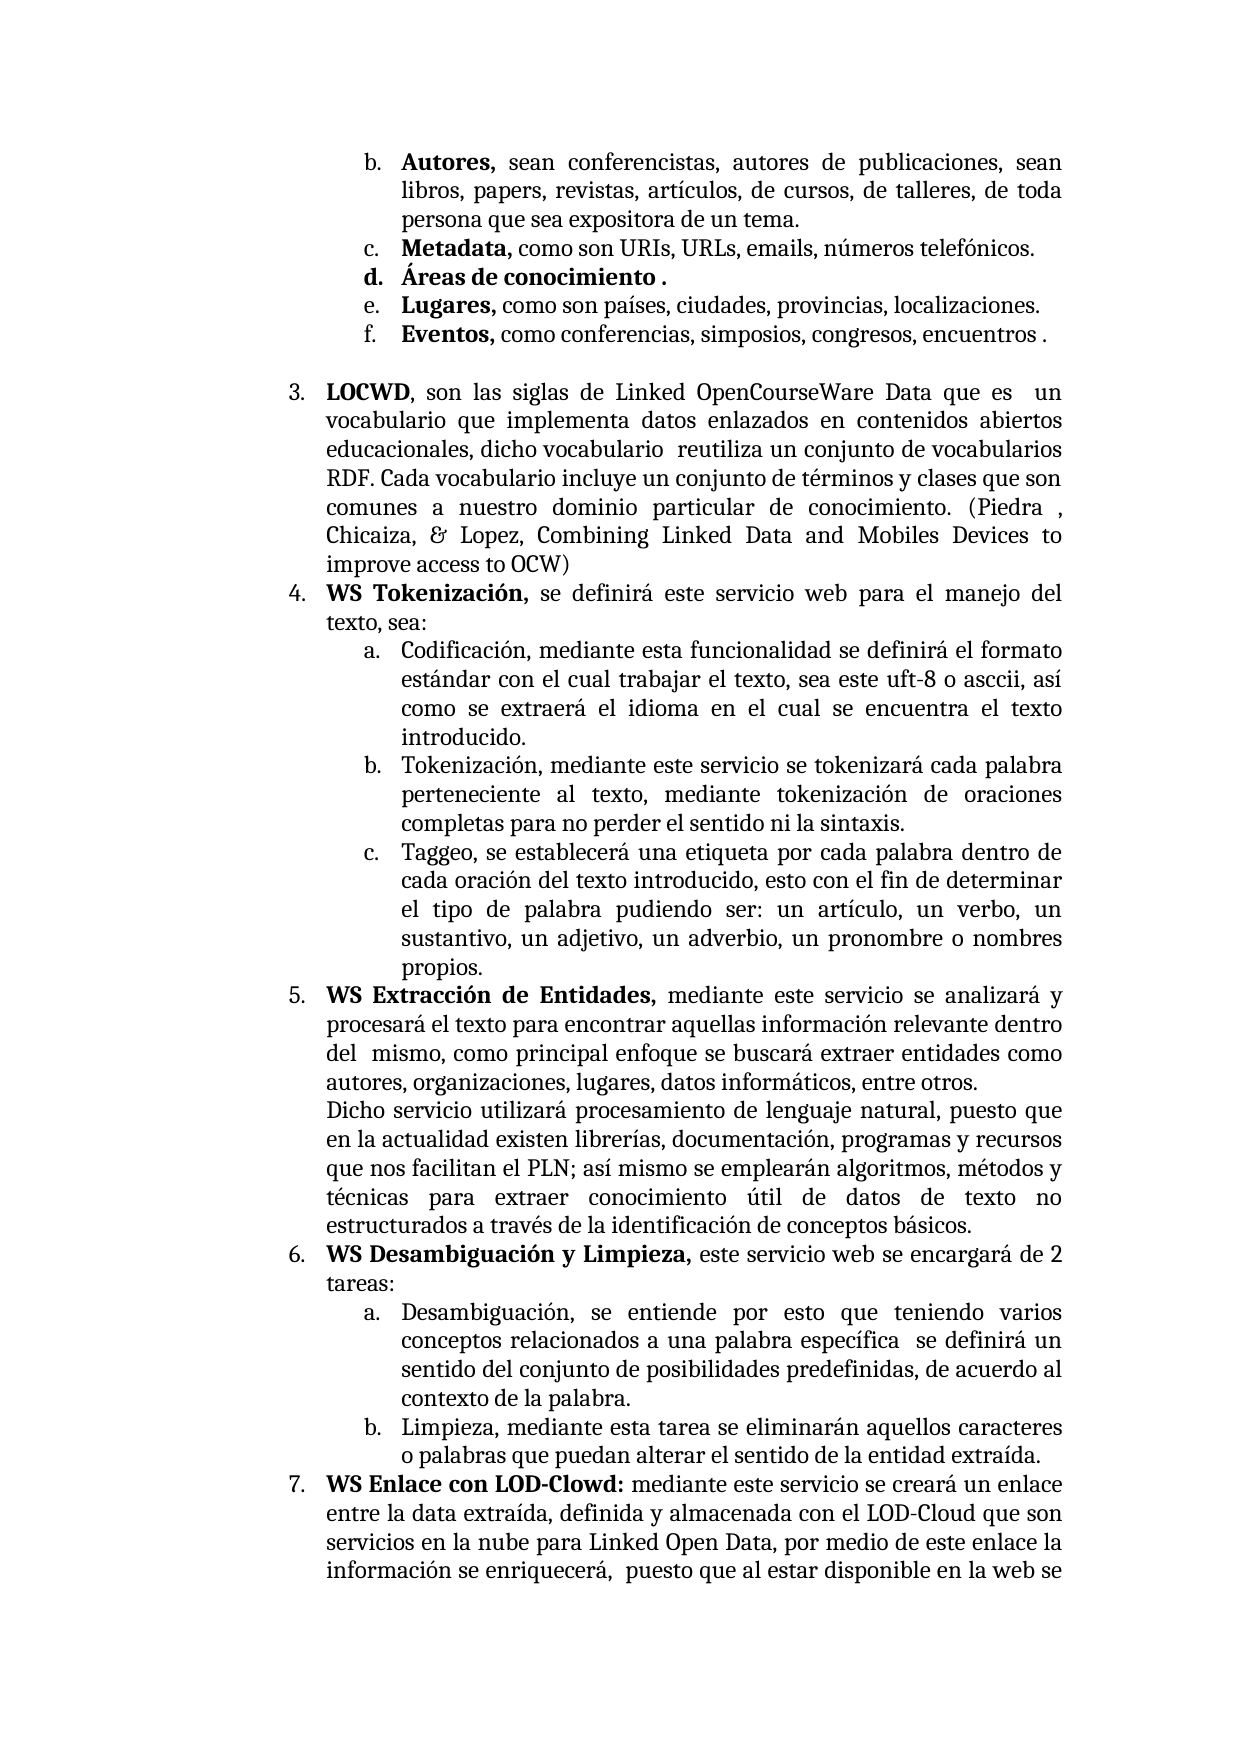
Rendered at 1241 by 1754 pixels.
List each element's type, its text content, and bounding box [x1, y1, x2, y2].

list Eventos, como conferencias, simposios, congresos, encuentros . [363, 320, 1063, 349]
list Áreas de conocimiento . [363, 263, 1063, 291]
list WS Desambiguación y Limpieza, este servicio web se encargará de 2 tareas: [288, 1240, 1063, 1298]
list Dicho servicio utilizará procesamiento de lenguaje natural, puesto que en la actualidad existen librerías, documentación, programas y recursos que nos facilitan el PLN; así mismo se emplearán algoritmos, métodos y técnicas para extraer conocimiento útil de datos de texto no estructurados a través de la identificación de conceptos básicos. [326, 1096, 1063, 1240]
list WS Tokenización, se definirá este servicio web para el manejo del texto, sea: [288, 579, 1063, 636]
list WS Extracción de Entidades, mediante este servicio se analizará y procesará el texto para encontrar aquellas información relevante dentro del mismo, como principal enfoque se buscará extraer entidades como autores, organizaciones, lugares, datos informáticos, entre otros. [288, 981, 1063, 1096]
list LOCWD, son las siglas de Linked OpenCourseWare Data que es un vocabulario que implementa datos enlazados en contenidos abiertos educacionales, dicho vocabulario reutiliza un conjunto de vocabularios RDF. Cada vocabulario incluye un conjunto de términos y clases que son comunes a nuestro dominio particular de conocimiento. [288, 378, 1063, 579]
list Metadata, como son URIs, URLs, emails, números telefónicos. [363, 234, 1063, 263]
list Codificación, mediante esta funcionalidad se definirá el formato estándar con el cual trabajar el texto, sea este uft-8 o asccii, así como se extraerá el idioma en el cual se encuentra el texto introducido. [363, 636, 1063, 751]
list Autores, sean conferencistas, autores de publicaciones, sean libros, papers, revistas, artículos, de cursos, de talleres, de toda persona que sea expositora de un tema. [363, 148, 1063, 234]
list Lugares, como son países, ciudades, provincias, localizaciones. [363, 291, 1063, 320]
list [288, 1470, 1063, 1585]
list Desambiguación, se entiende por esto que teniendo varios conceptos relacionados a una palabra específica se definirá un sentido del conjunto de posibilidades predefinidas, de acuerdo al contexto de la palabra. [363, 1298, 1063, 1413]
list Tokenización, mediante este servicio se tokenizará cada palabra perteneciente al texto, mediante tokenización de oraciones completas para no perder el sentido ni la sintaxis. [363, 751, 1063, 838]
list Taggeo, se establecerá una etiqueta por cada palabra dentro de cada oración del texto introducido, esto con el fin de determinar el tipo de palabra pudiendo ser: un artículo, un verbo, un sustantivo, un adjetivo, un adverbio, un pronombre o nombres propios. [363, 838, 1063, 981]
list Limpieza, mediante esta tarea se eliminarán aquellos caracteres o palabras que puedan alterar el sentido de la entidad extraída. [363, 1413, 1063, 1470]
